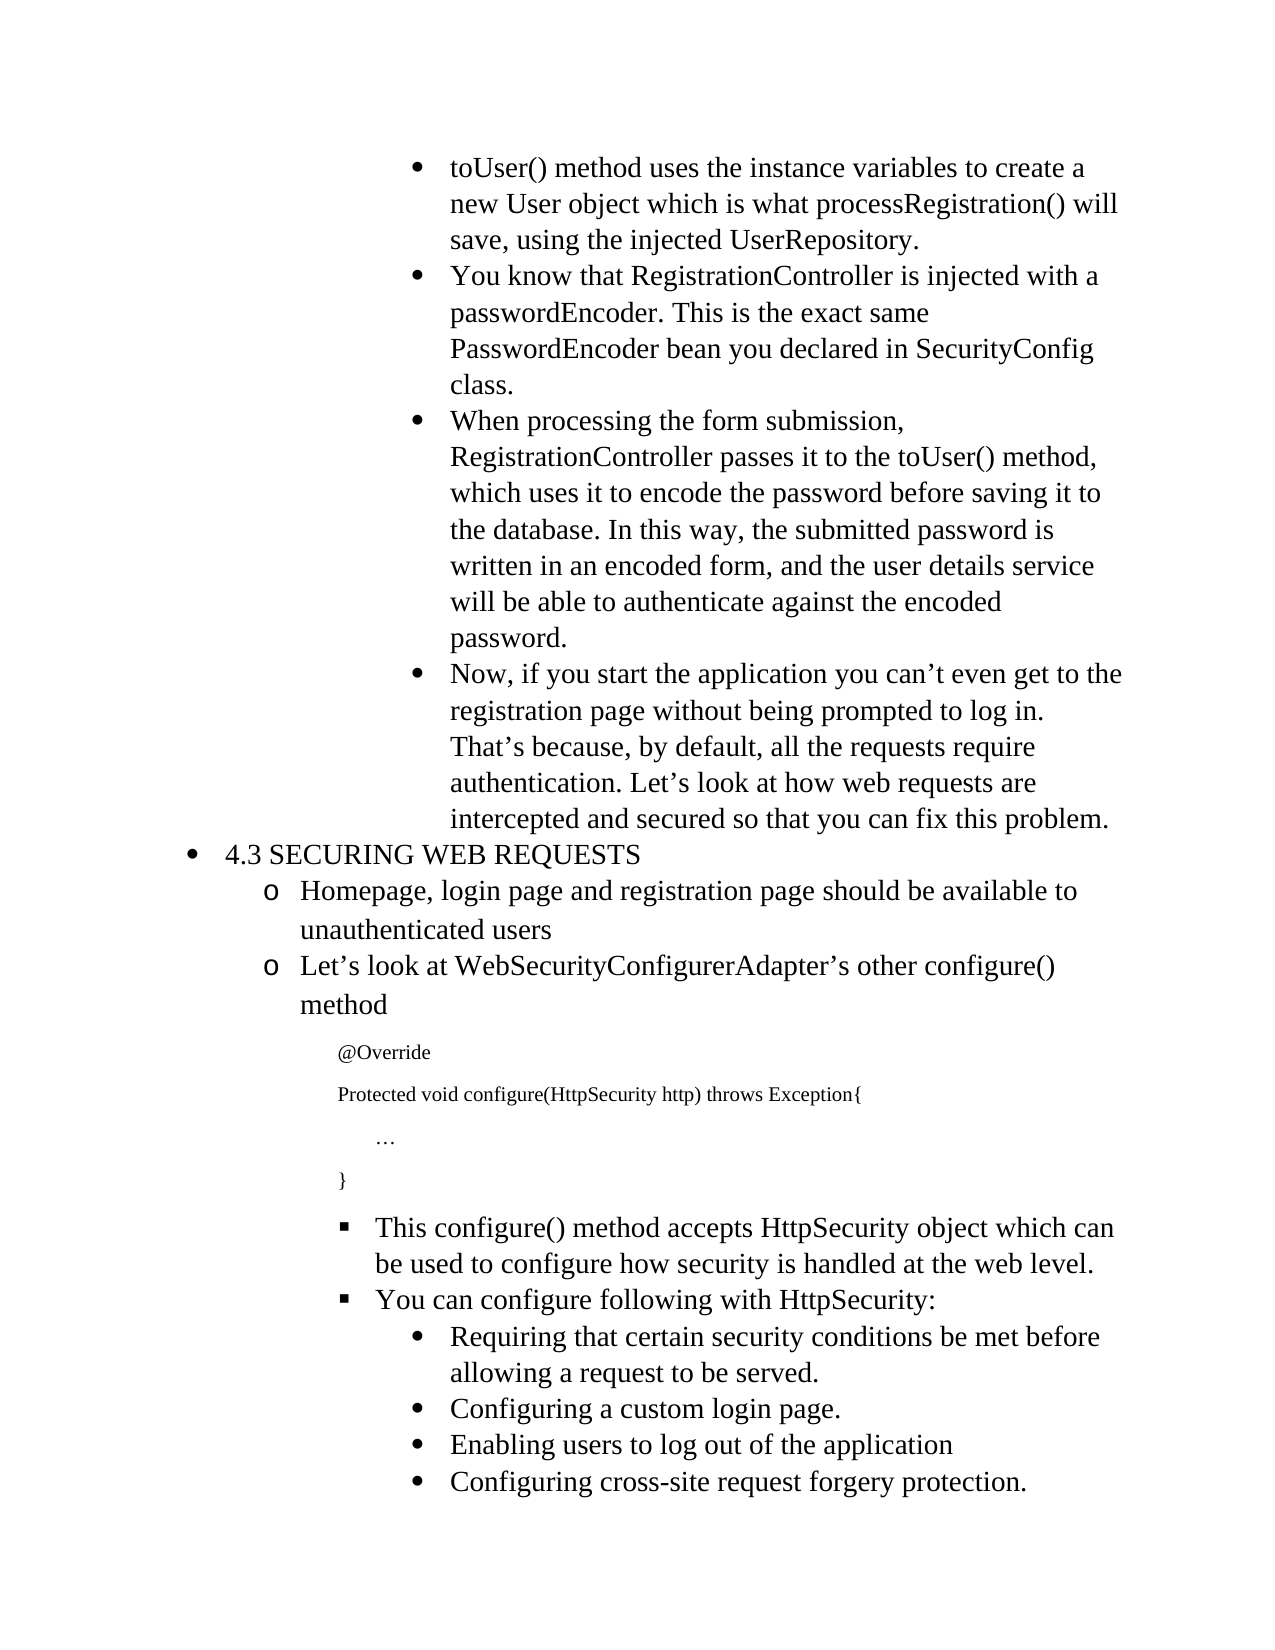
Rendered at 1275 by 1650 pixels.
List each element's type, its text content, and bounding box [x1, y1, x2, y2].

list toUser() method uses the instance variables to create a new User object which is what processRegistration() will save, using the injected UserRepository. [412, 150, 1125, 256]
text Protected void configure(HttpSecurity http) throws Exception{ [337, 1082, 1125, 1106]
list When processing the form submission, RegistrationController passes it to the toUser() method, which uses it to encode the password before saving it to the database. In this way, the submitted password is written in an encoded form, and the user details service will be able to authenticate against the encoded password. [412, 403, 1125, 654]
list Configuring a custom login page. [412, 1391, 1125, 1425]
list Requiring that certain security conditions be met before allowing a request to be served. [412, 1319, 1125, 1388]
list You know that RegistrationController is injected with a passwordEncoder. This is the exact same PasswordEncoder bean you declared in SecurityConfig class. [412, 258, 1125, 401]
list Homepage, login page and registration page should be available to unauthenticated users [262, 873, 1125, 946]
list Now, if you start the application you can’t even get to the registration page without being prompted to log in. That’s because, by default, all the requests require authentication. Let’s look at how web requests are intercepted and secured so that you can fix this problem. [412, 656, 1125, 834]
text @Override [337, 1040, 1125, 1064]
text … [337, 1125, 1125, 1149]
list Enabling users to log out of the application [412, 1427, 1125, 1461]
list Configuring cross-site request forgery protection. [412, 1464, 1125, 1497]
list You can configure following with HttpSecurity: [337, 1282, 1125, 1316]
text } [337, 1167, 1125, 1192]
list This configure() method accepts HttpSecurity object which can be used to configure how security is handled at the web level. [337, 1210, 1125, 1280]
list Let’s look at WebSecurityConfigurerAdapter’s other configure() method [262, 948, 1125, 1020]
list 4.3 SECURING WEB REQUESTS [187, 837, 1125, 871]
